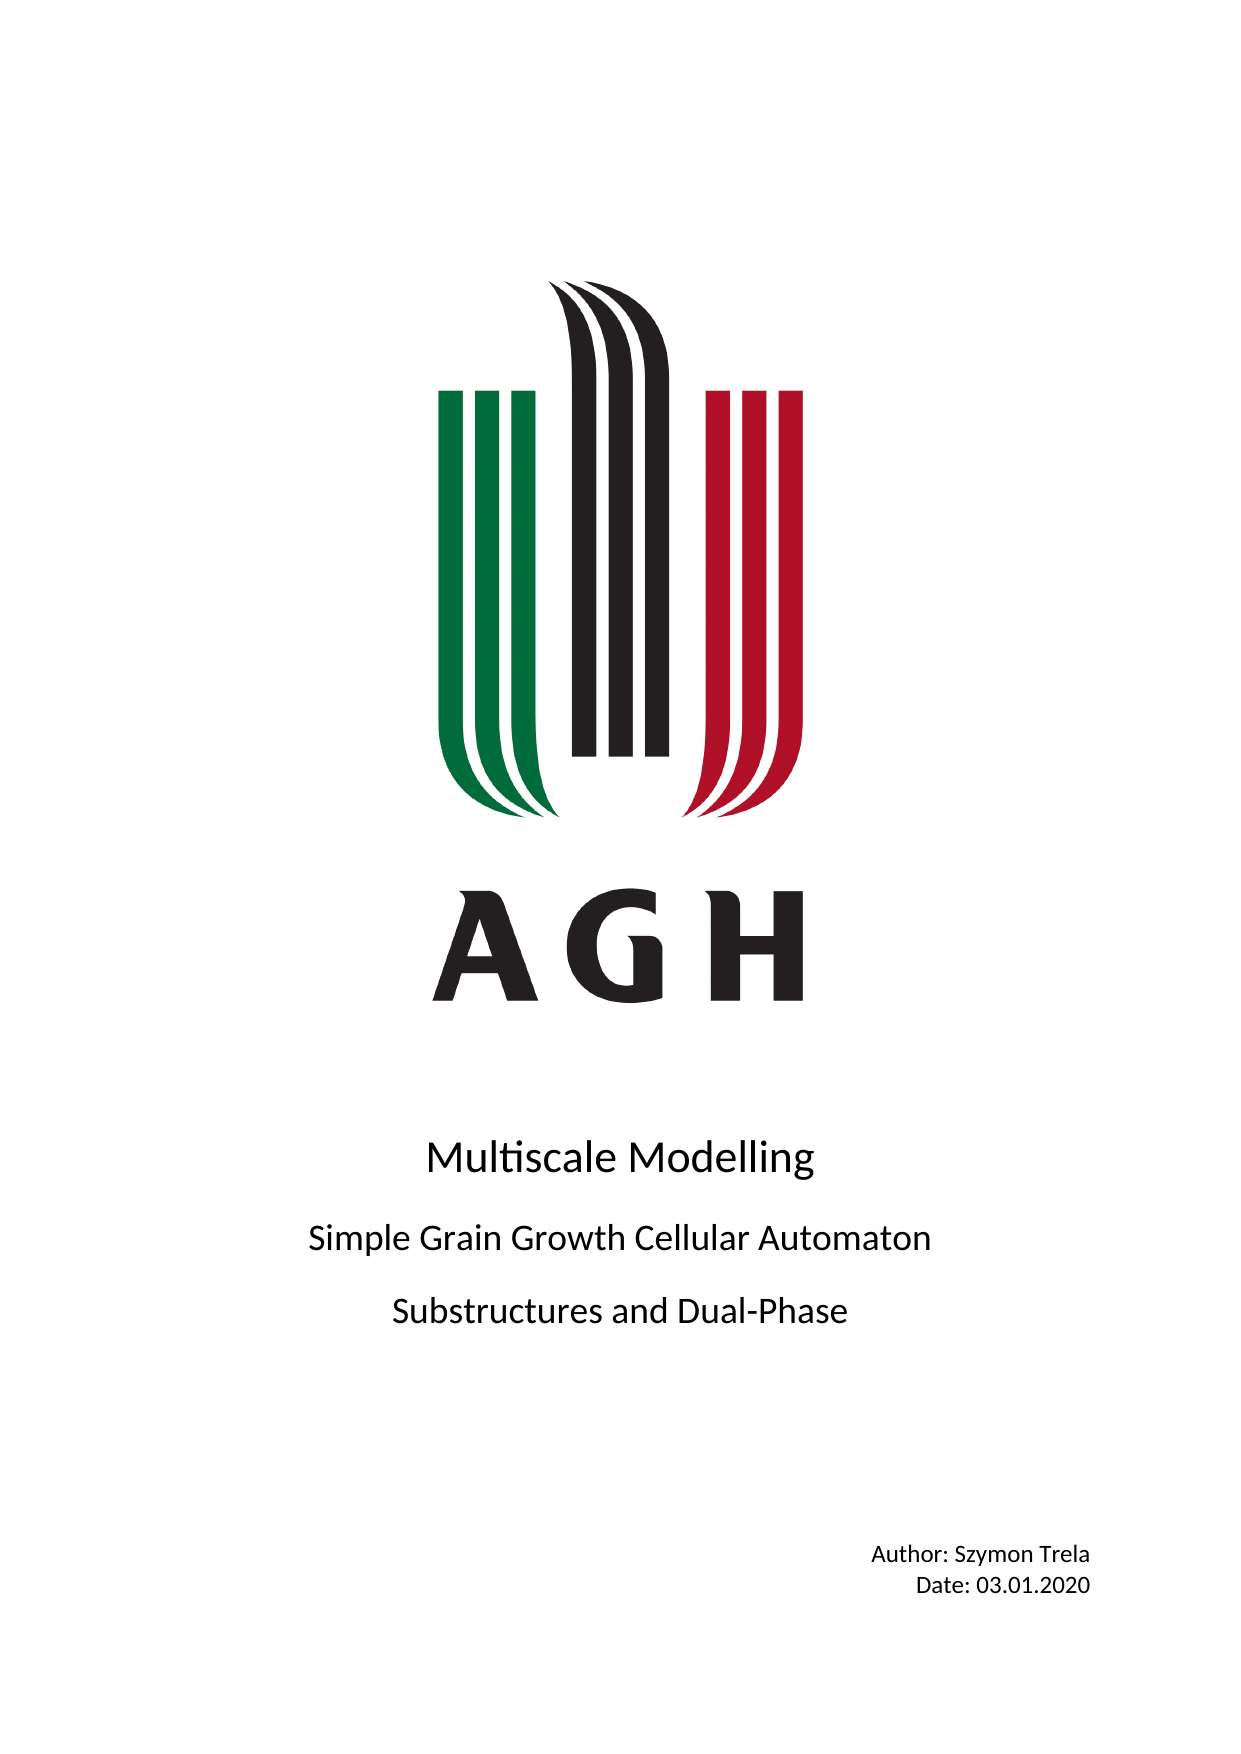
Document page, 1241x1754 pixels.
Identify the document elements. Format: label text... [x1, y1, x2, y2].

text Author: Szymon Trela [150, 1538, 1090, 1569]
text Substructures and Dual-Phase [150, 1287, 1090, 1333]
text Date: 03.01.2020 [150, 1569, 1090, 1599]
picture [426, 273, 818, 1015]
text Simple Grain Growth Cellular Automaton [150, 1213, 1090, 1259]
text Multiscale Modelling [150, 1128, 1090, 1184]
